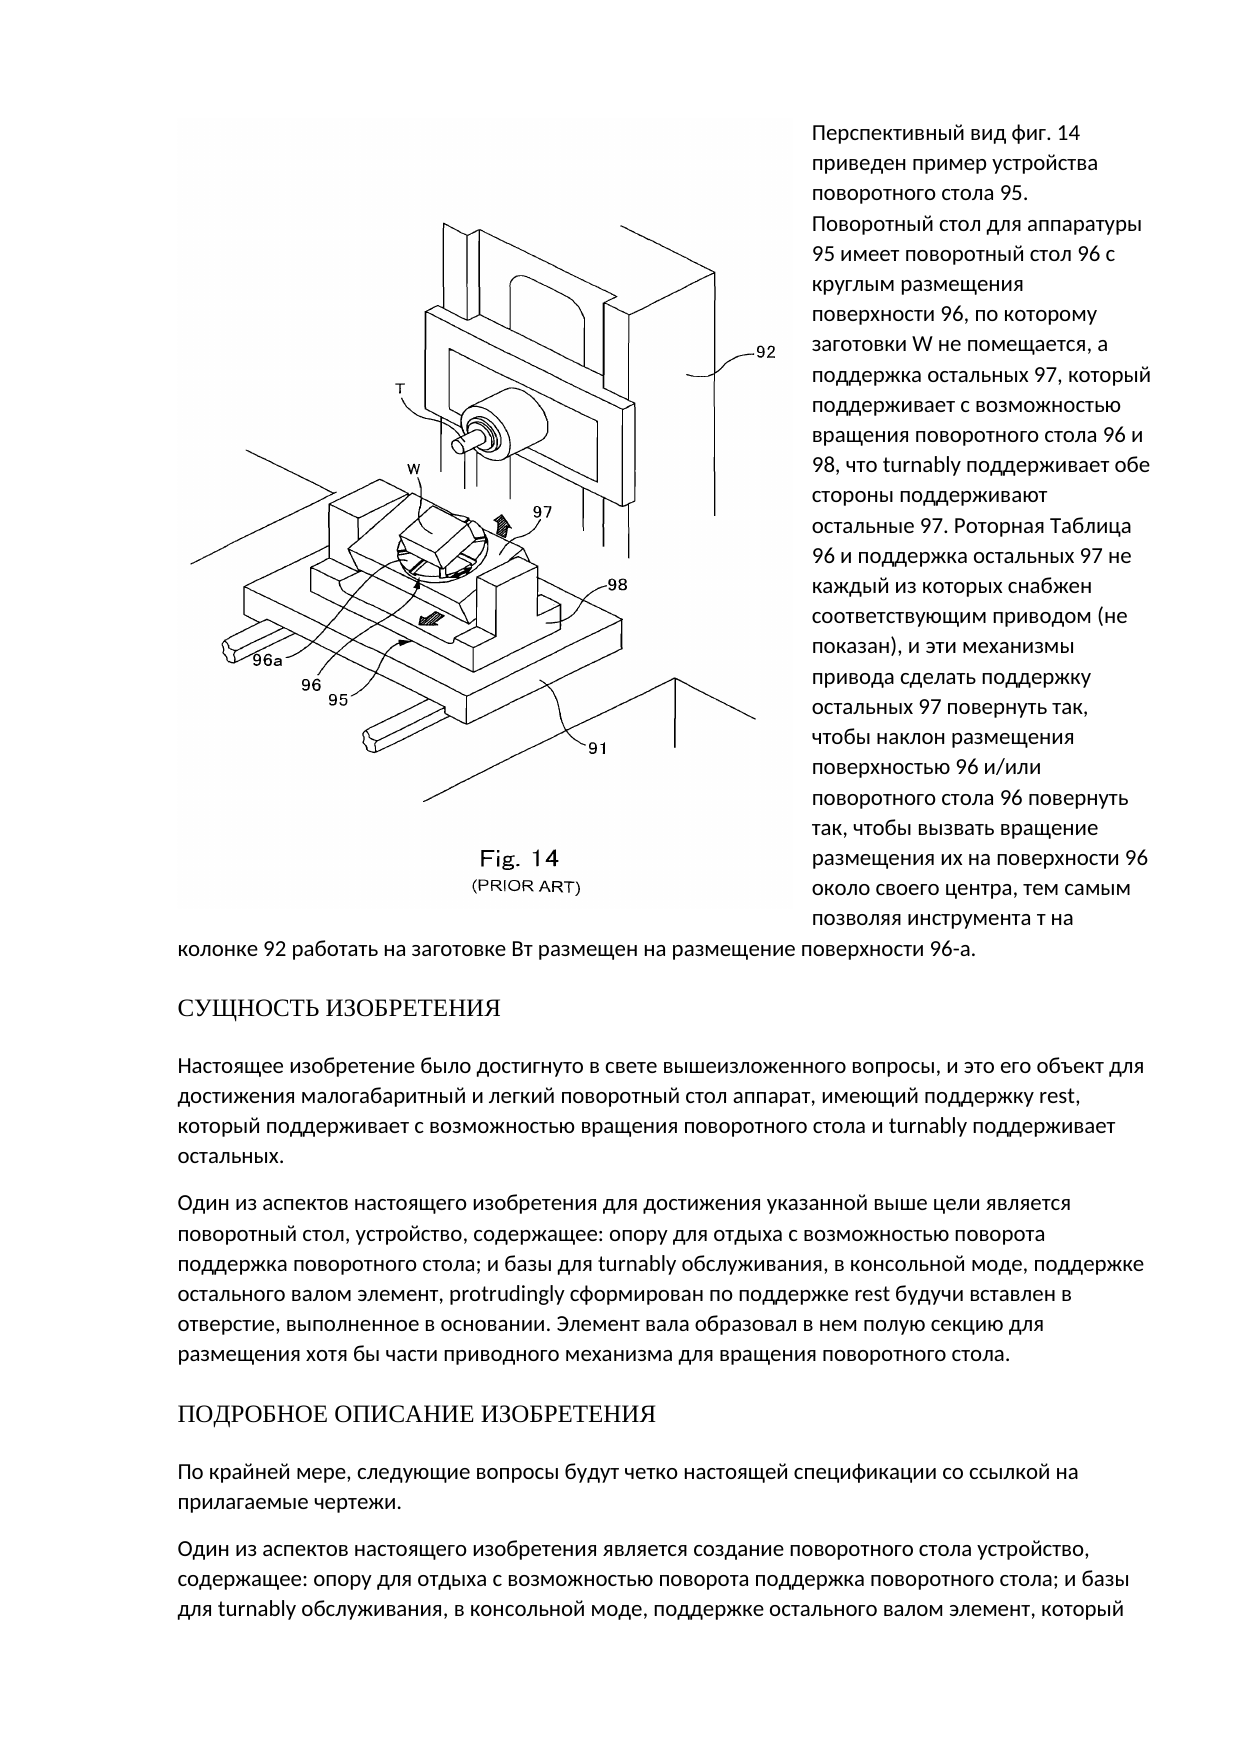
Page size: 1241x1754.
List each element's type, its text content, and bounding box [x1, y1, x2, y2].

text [177, 1534, 1152, 1622]
text По крайней мере, следующие вопросы будут четко настоящей спецификации со ссылкой на прилагаемые чертежи. [177, 1457, 1152, 1515]
text Настоящее изобретение было достигнуто в свете вышеизложенного вопросы, и это его объект для достижения малогабаритный и легкий поворотный стол аппарат, имеющий поддержку rest, который поддерживает с возможностью вращения поворотного стола и turnably поддерживает остальных. [177, 1051, 1152, 1170]
subtitle ПОДРОБНОЕ ОПИСАНИЕ ИЗОБРЕТЕНИЯ [177, 1399, 1152, 1428]
subtitle СУЩНОСТЬ ИЗОБРЕТЕНИЯ [177, 993, 1152, 1022]
picture [177, 118, 793, 909]
text Один из аспектов настоящего изобретения для достижения указанной выше цели является поворотный стол, устройство, содержащее: опору для отдыха с возможностью поворота поддержка поворотного стола; и базы для turnably обслуживания, в консольной моде, поддержке остального валом элемент, protrudingly сформирован по поддержке rest будучи вставлен в отверстие, выполненное в основании. Элемент вала образовал в нем полую секцию для размещения хотя бы части приводного механизма для вращения поворотного стола. [177, 1188, 1152, 1368]
